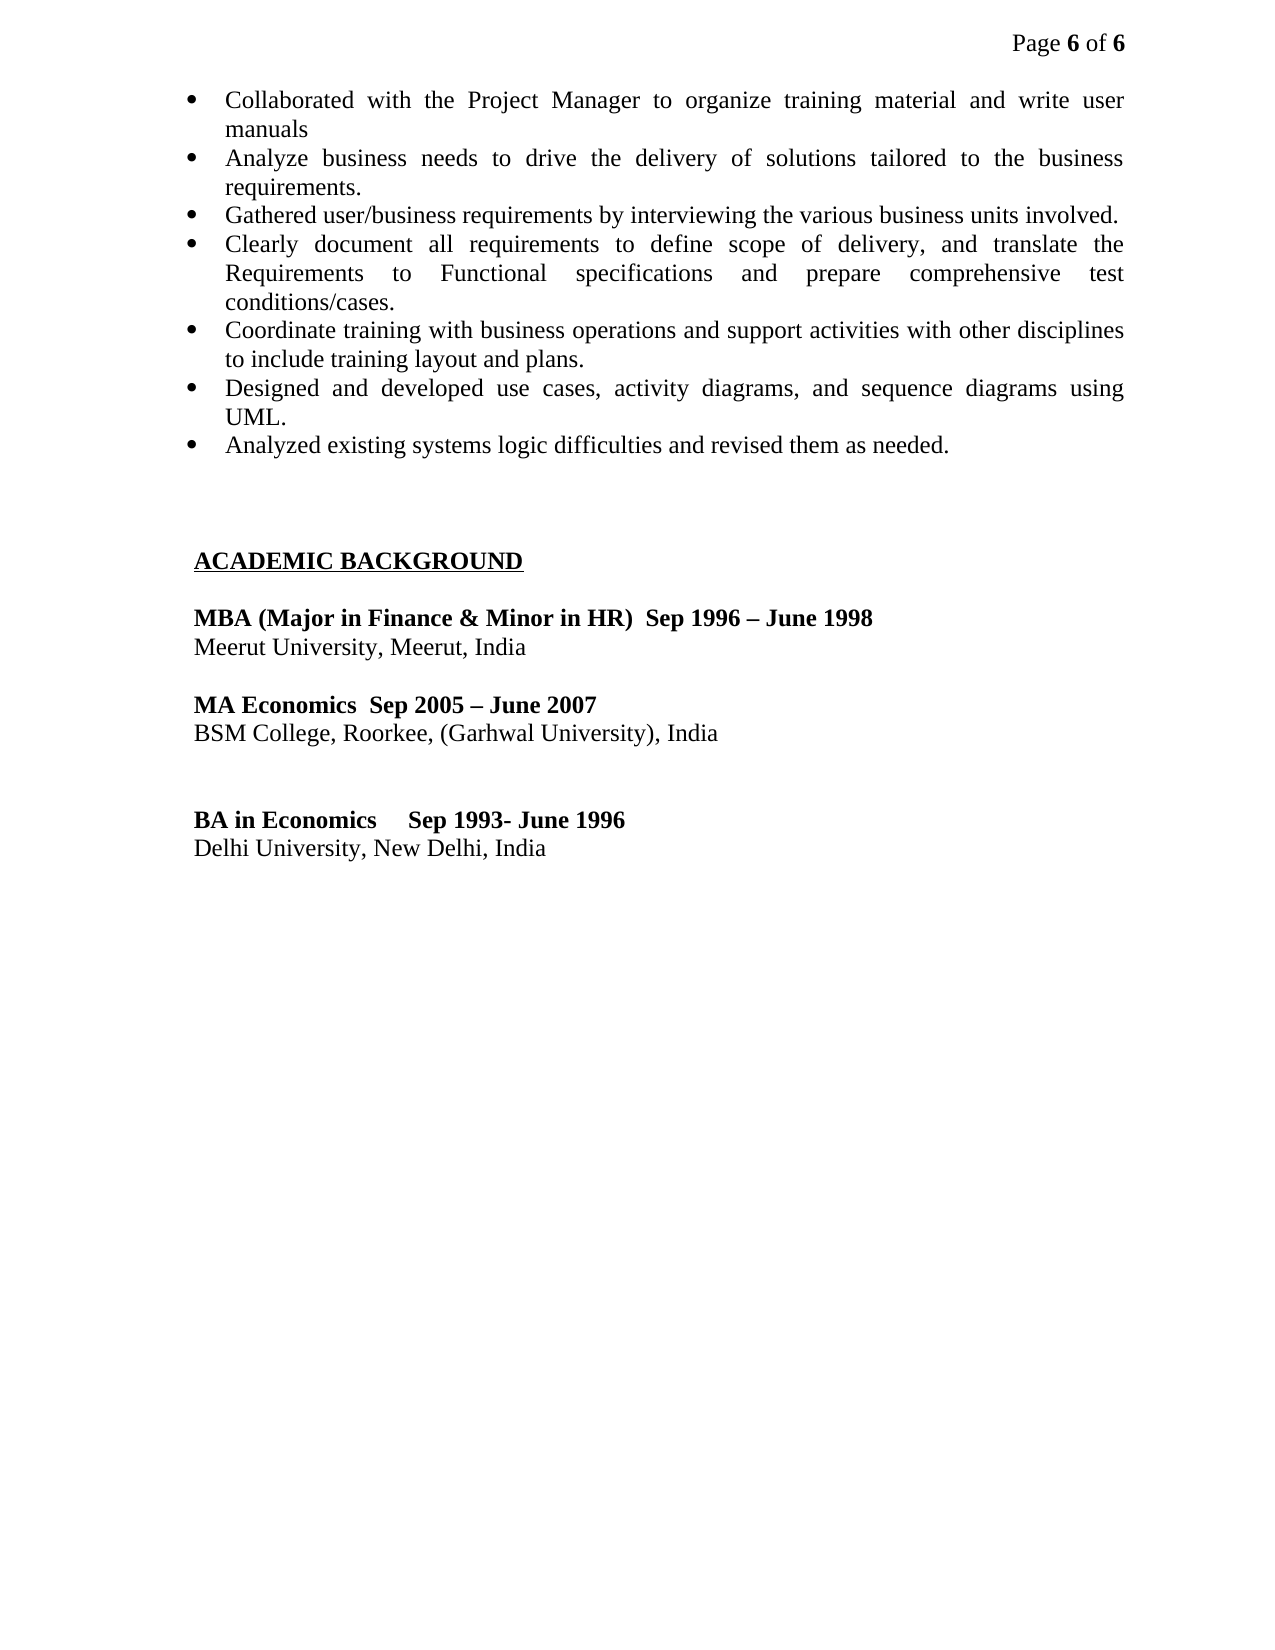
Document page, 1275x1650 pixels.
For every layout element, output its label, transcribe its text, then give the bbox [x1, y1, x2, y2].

list Collaborated with the Project Manager to organize training material and write user manuals [187, 86, 1125, 143]
list Analyzed existing systems logic difficulties and revised them as needed. [187, 431, 1125, 459]
list Designed and developed use cases, activity diagrams, and sequence diagrams using UML. [187, 373, 1125, 431]
list Meerut University, Meerut, India [193, 632, 1125, 661]
list Analyze business needs to drive the delivery of solutions tailored to the business requirements. [187, 143, 1125, 201]
list Gathered user/business requirements by interviewing the various business units involved. [187, 201, 1125, 229]
text ACADEMIC BACKGROUND [193, 546, 1125, 575]
list Clearly document all requirements to define scope of delivery, and translate the Requirements to Functional specifications and prepare comprehensive test conditions/cases. [187, 229, 1125, 316]
list Delhi University, New Delhi, India [193, 833, 1125, 862]
text BA in Economics Sep 1993- June 1996 [193, 805, 1125, 833]
list BSM College, Roorkee, (Garhwal University), India [193, 718, 1125, 747]
text MA Economics Sep 2005 – June 2007 [193, 690, 1125, 718]
list Coordinate training with business operations and support activities with other disciplines to include training layout and plans. [187, 316, 1125, 373]
text MBA (Major in Finance & Minor in HR) Sep 1996 – June 1998 [193, 603, 1125, 632]
